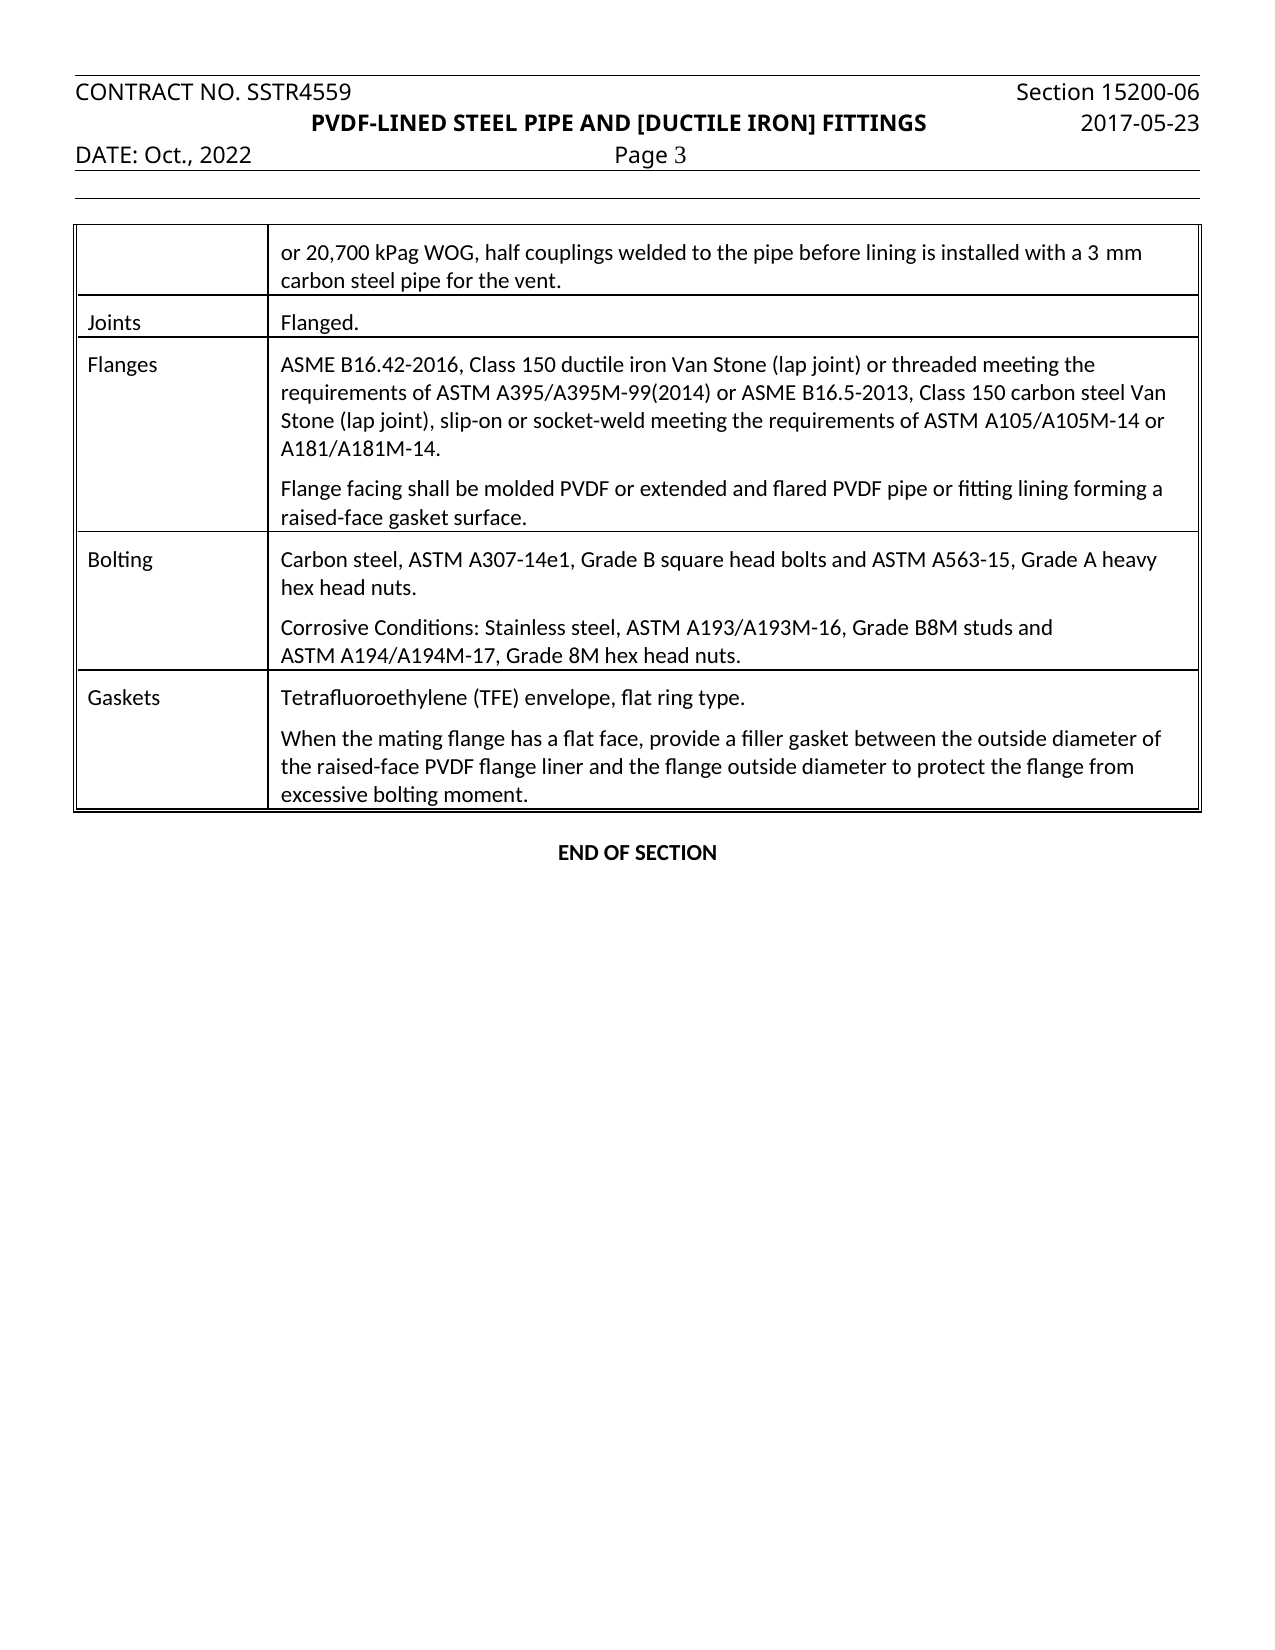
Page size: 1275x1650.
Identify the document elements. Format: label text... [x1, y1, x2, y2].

table_cell Flanged. [269, 296, 1198, 336]
table_cell Bolting [77, 532, 267, 669]
table_cell Joints [77, 295, 267, 336]
text END OF SECTION [75, 838, 1200, 866]
table_cell Tetrafluoroethylene (TFE) envelope, flat ring type. When the mating flange has a flat face, provide a filler gasket between the outside diameter of the raised-face PVDF flange liner and the flange outside diameter to protect the flange from excessive bolting moment. [269, 671, 1198, 808]
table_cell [77, 225, 267, 294]
table_cell ASME B16.42-2016, Class 150 ductile iron Van Stone (lap joint) or threaded meeting the requirements of ASTM A395/A395M-99(2014) or ASME B16.5-2013, Class 150 carbon steel Van Stone (lap joint), slip-on or socket-weld meeting the requirements of ASTM A105/A105M-14 or A181/A181M-14. Flange facing shall be molded PVDF or extended and flared PVDF pipe or fitting lining forming a raised-face gasket surface. [269, 338, 1198, 531]
table_cell Flanges [77, 337, 267, 531]
table_cell Carbon steel, ASTM A307-14e1, Grade B square head bolts and ASTM A563-15, Grade A heavy hex head nuts. Corrosive Conditions: Stainless steel, ASTM A193/A193M-16, Grade B8M studs and ASTM A194/A194M-17, Grade 8M hex head nuts. [269, 532, 1198, 669]
table_cell Gaskets [77, 670, 267, 808]
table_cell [269, 225, 1198, 294]
